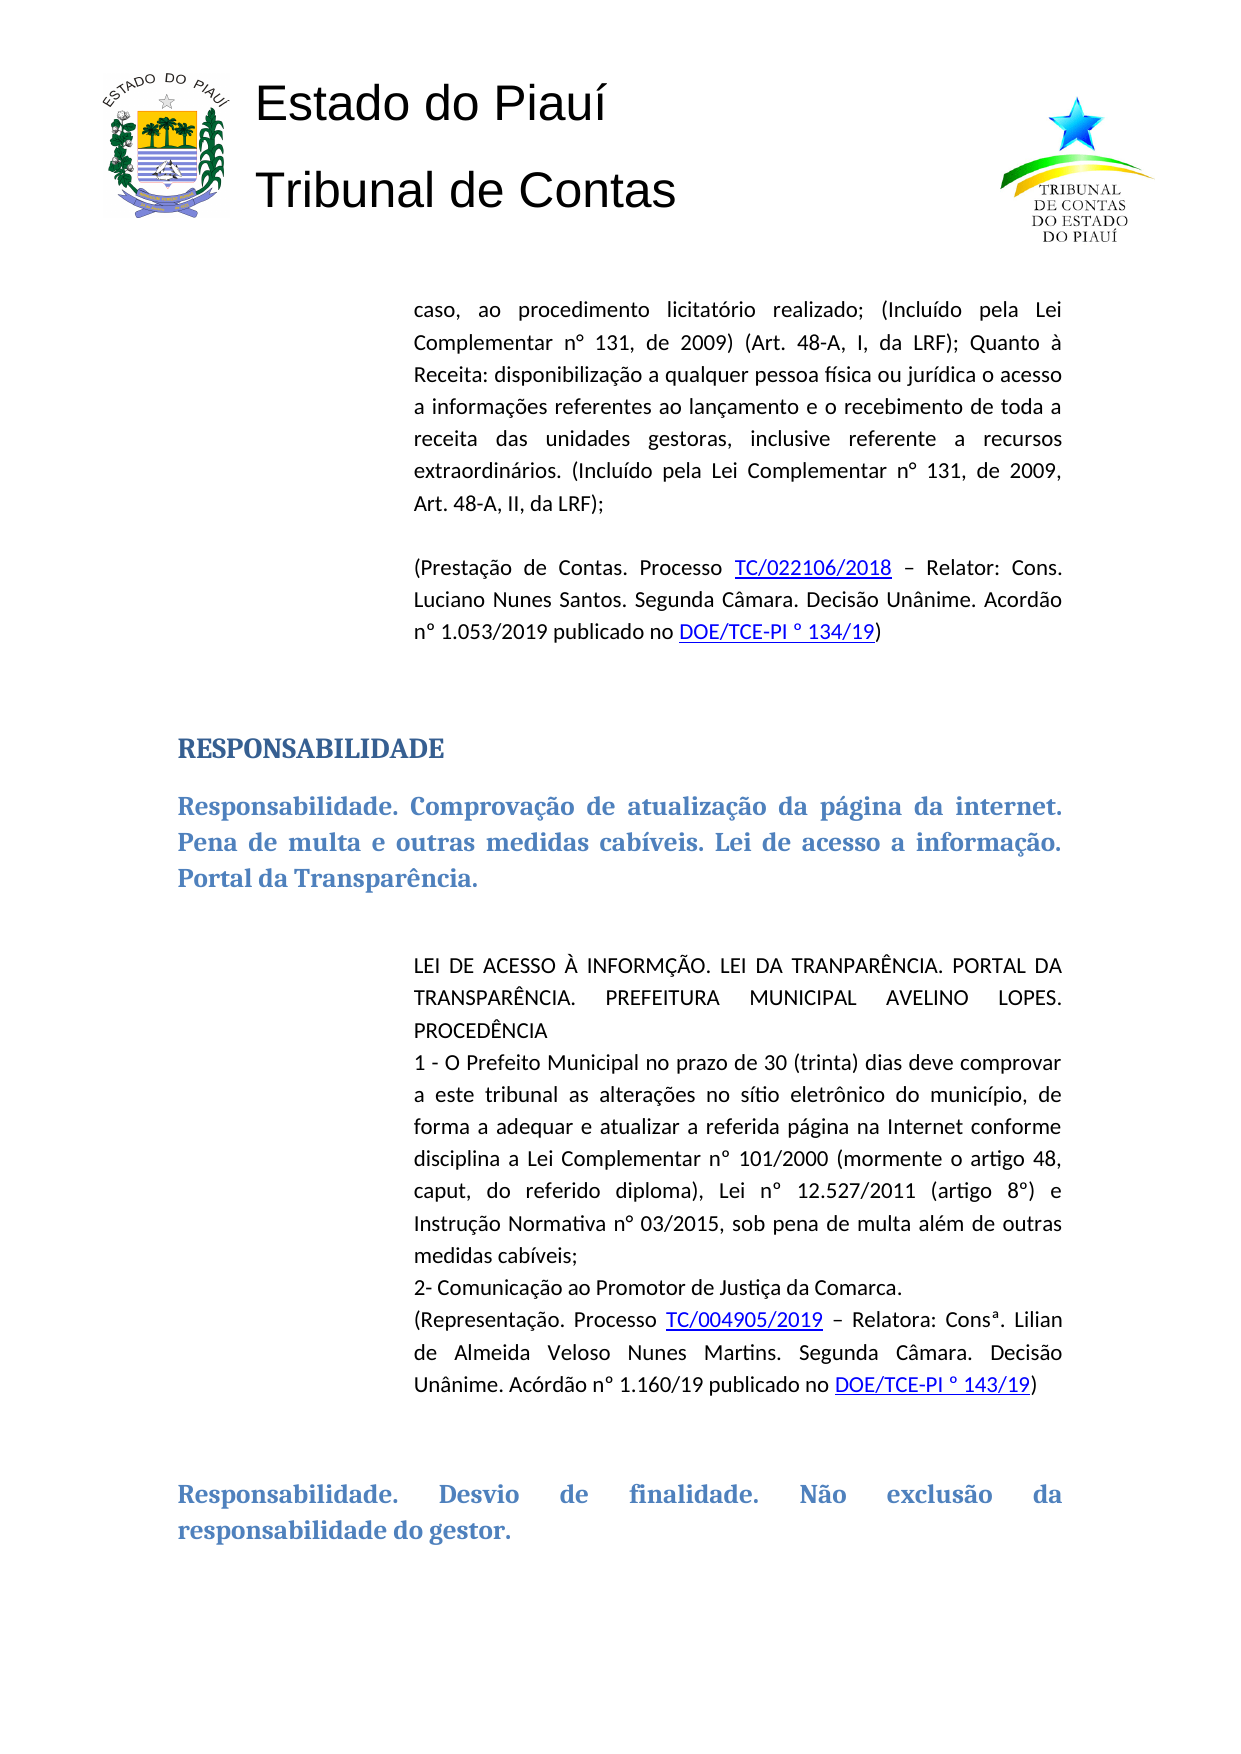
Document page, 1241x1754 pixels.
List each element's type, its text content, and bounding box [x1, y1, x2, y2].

text RESPONSABILIDADE [177, 732, 1063, 765]
picture [1000, 96, 1155, 245]
subtitle Responsabilidade. Desvio de finalidade. Não exclusão da responsabilidade do gestor. [177, 1479, 1063, 1546]
list LEI DE ACESSO À INFORMÇÃO. LEI DA TRANPARÊNCIA. PORTAL DA TRANSPARÊNCIA. PREFEITURA MUNICIPAL AVELINO LOPES. PROCEDÊNCIA [413, 951, 1063, 1044]
list 1 - O Prefeito Municipal no prazo de 30 (trinta) dias deve comprovar a este tribunal as alterações no sítio eletrônico do município, de forma a adequar e atualizar a referida página na Internet conforme disciplina a Lei Complementar nº 101/2000 (mormente o artigo 48, caput, do referido diploma), Lei nº 12.527/2011 (artigo 8º) e Instrução Normativa n° 03/2015, sob pena de multa além de outras medidas cabíveis; [413, 1048, 1063, 1269]
list 2- Comunicação ao Promotor de Justiça da Comarca. [413, 1273, 1063, 1301]
list (Representação. Processo TC/004905/2019 – Relatora: Consª. Lilian de Almeida Veloso Nunes Martins. Segunda Câmara. Decisão Unânime. Acórdão nº 1.160/19 publicado no DOE/TCE-PI º 143/19) [413, 1305, 1063, 1398]
list (Prestação de Contas. Processo TC/022106/2018 – Relator: Cons. Luciano Nunes Santos. Segunda Câmara. Decisão Unânime. Acordão nº 1.053/2019 publicado no DOE/TCE-PI º 134/19) [413, 553, 1063, 645]
subtitle Responsabilidade. Comprovação de atualização da página da internet. Pena de multa e outras medidas cabíveis. Lei de acesso a informação. Portal da Transparência. [177, 791, 1063, 894]
picture [102, 73, 230, 218]
